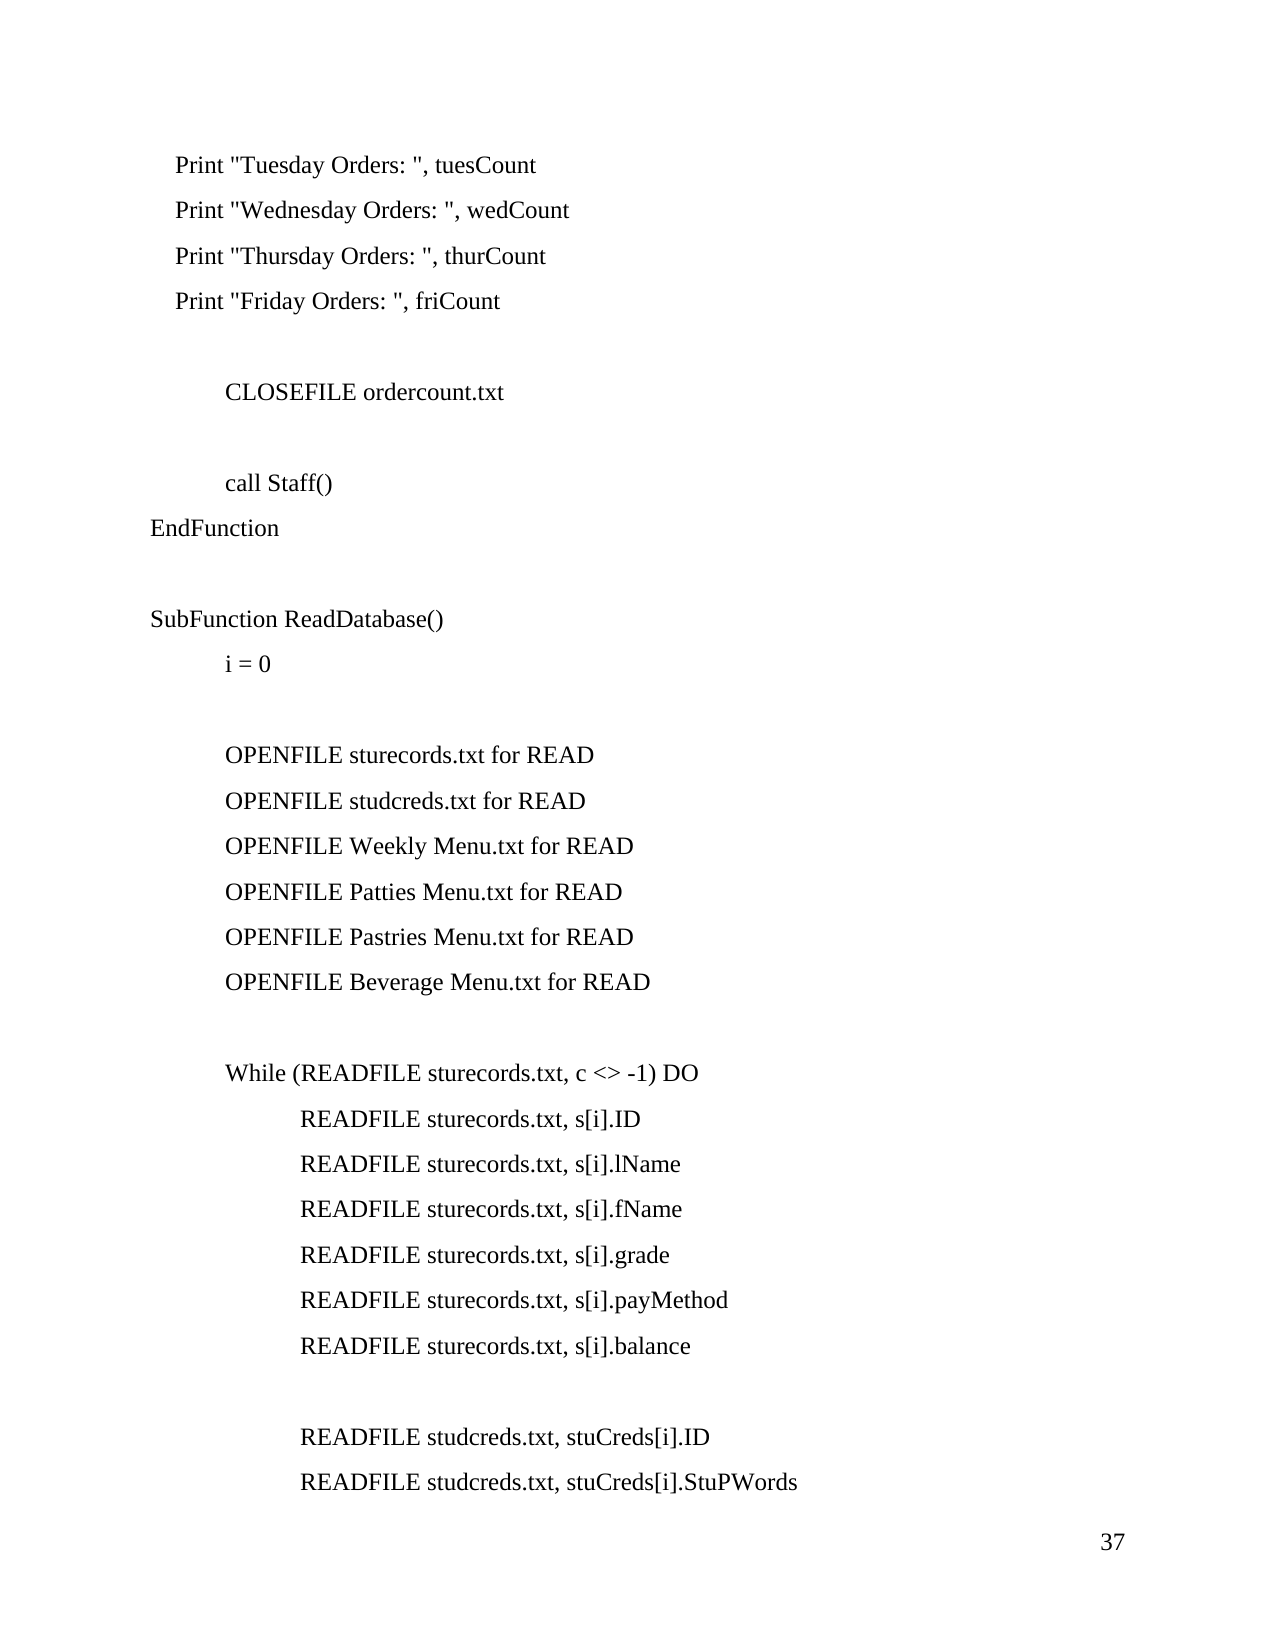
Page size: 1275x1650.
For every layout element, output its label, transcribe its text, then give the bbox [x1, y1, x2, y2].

text Print "Wednesday Orders: ", wedCount [150, 195, 1125, 224]
text OPENFILE Weekly Menu.txt for READ [150, 831, 1125, 860]
text READFILE studcreds.txt, stuCreds[i].ID [150, 1422, 1125, 1450]
text call Staff() [150, 468, 1125, 497]
text CLOSEFILE ordercount.txt [150, 377, 1125, 406]
text READFILE sturecords.txt, s[i].balance [150, 1331, 1125, 1359]
text Print "Thursday Orders: ", thurCount [150, 241, 1125, 269]
text OPENFILE Patties Menu.txt for READ [150, 877, 1125, 905]
text READFILE studcreds.txt, stuCreds[i].StuPWords [150, 1467, 1125, 1496]
text While (READFILE sturecords.txt, c <> -1) DO [150, 1058, 1125, 1087]
text READFILE sturecords.txt, s[i].grade [150, 1240, 1125, 1269]
text SubFunction ReadDatabase() [150, 604, 1125, 633]
text READFILE sturecords.txt, s[i].ID [150, 1104, 1125, 1132]
text READFILE sturecords.txt, s[i].fName [150, 1194, 1125, 1223]
text OPENFILE sturecords.txt for READ [150, 740, 1125, 769]
text OPENFILE Beverage Menu.txt for READ [150, 967, 1125, 996]
text OPENFILE Pastries Menu.txt for READ [150, 922, 1125, 951]
text Print "Tuesday Orders: ", tuesCount [150, 150, 1125, 179]
text EndFunction [150, 513, 1125, 542]
text i = 0 [150, 649, 1125, 678]
text OPENFILE studcreds.txt for READ [150, 786, 1125, 814]
text READFILE sturecords.txt, s[i].payMethod [150, 1285, 1125, 1314]
text READFILE sturecords.txt, s[i].lName [150, 1149, 1125, 1178]
text Print "Friday Orders: ", friCount [150, 286, 1125, 315]
